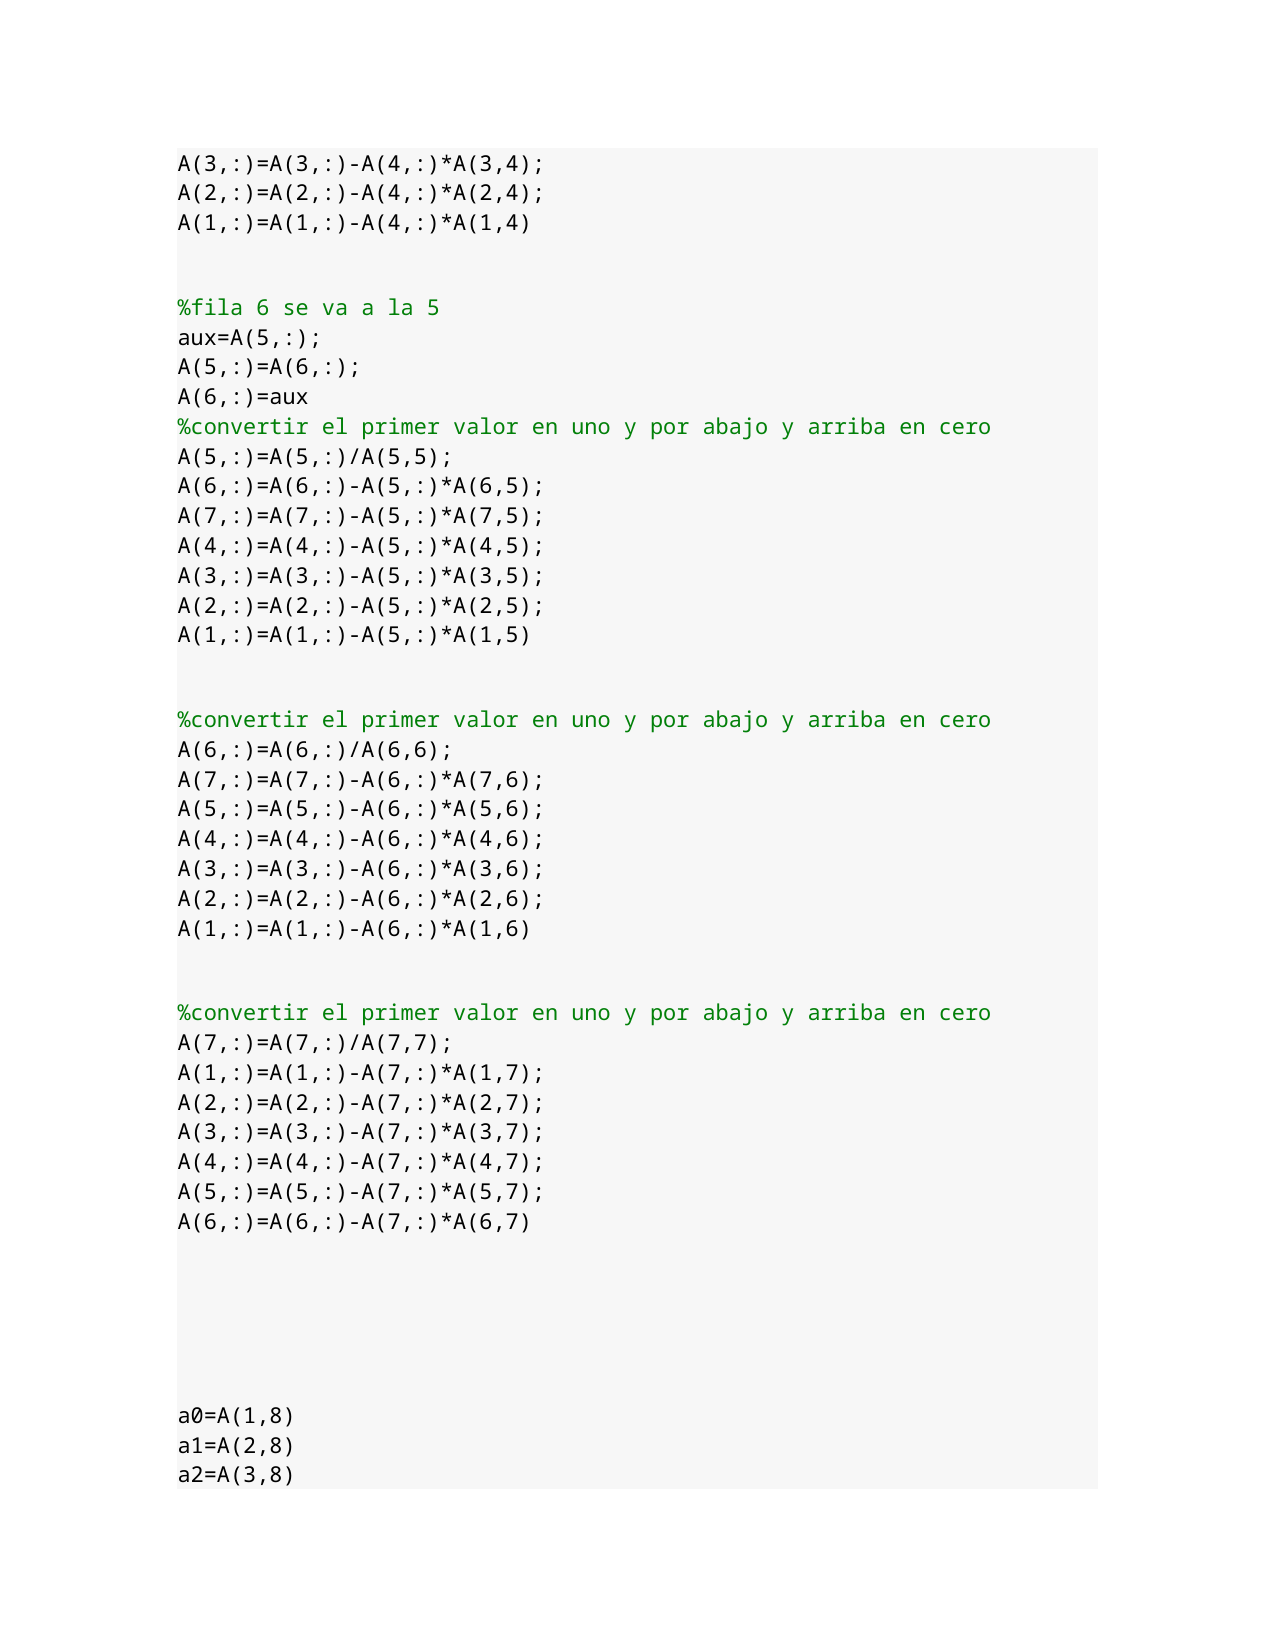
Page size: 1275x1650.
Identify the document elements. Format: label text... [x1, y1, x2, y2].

text A(1,:)=A(1,:)-A(7,:)*A(1,7); [177, 1057, 1098, 1087]
text %fila 6 se va a la 5 [177, 292, 1098, 322]
text a1=A(2,8) [177, 1430, 1098, 1459]
text A(6,:)=aux [177, 381, 1098, 411]
text A(2,:)=A(2,:)-A(4,:)*A(2,4); [177, 177, 1098, 207]
text A(4,:)=A(4,:)-A(5,:)*A(4,5); [177, 530, 1098, 560]
text A(1,:)=A(1,:)-A(6,:)*A(1,6) [177, 913, 1098, 942]
text A(5,:)=A(5,:)/A(5,5); [177, 441, 1098, 471]
text a2=A(3,8) [177, 1459, 1098, 1489]
text A(1,:)=A(1,:)-A(5,:)*A(1,5) [177, 619, 1098, 649]
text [177, 411, 1098, 441]
text A(2,:)=A(2,:)-A(6,:)*A(2,6); [177, 883, 1098, 913]
text A(4,:)=A(4,:)-A(6,:)*A(4,6); [177, 823, 1098, 853]
text A(2,:)=A(2,:)-A(7,:)*A(2,7); [177, 1087, 1098, 1116]
text A(2,:)=A(2,:)-A(5,:)*A(2,5); [177, 590, 1098, 619]
text aux=A(5,:); [177, 322, 1098, 351]
text A(5,:)=A(5,:)-A(6,:)*A(5,6); [177, 793, 1098, 823]
text A(7,:)=A(7,:)-A(5,:)*A(7,5); [177, 500, 1098, 530]
text A(3,:)=A(3,:)-A(5,:)*A(3,5); [177, 560, 1098, 590]
text A(7,:)=A(7,:)/A(7,7); [177, 1027, 1098, 1057]
text A(4,:)=A(4,:)-A(7,:)*A(4,7); [177, 1146, 1098, 1176]
text %convertir el primer valor en uno y por abajo y arriba en cero [177, 704, 1098, 734]
text %convertir el primer valor en uno y por abajo y arriba en cero [177, 997, 1098, 1027]
text A(3,:)=A(3,:)-A(7,:)*A(3,7); [177, 1116, 1098, 1146]
text A(5,:)=A(6,:); [177, 351, 1098, 381]
text A(6,:)=A(6,:)-A(7,:)*A(6,7) [177, 1206, 1098, 1236]
text A(1,:)=A(1,:)-A(4,:)*A(1,4) [177, 207, 1098, 237]
text A(7,:)=A(7,:)-A(6,:)*A(7,6); [177, 764, 1098, 793]
text A(6,:)=A(6,:)-A(5,:)*A(6,5); [177, 471, 1098, 500]
text A(5,:)=A(5,:)-A(7,:)*A(5,7); [177, 1176, 1098, 1206]
text A(3,:)=A(3,:)-A(6,:)*A(3,6); [177, 853, 1098, 883]
text A(3,:)=A(3,:)-A(4,:)*A(3,4); [177, 148, 1098, 177]
text a0=A(1,8) [177, 1400, 1098, 1430]
text A(6,:)=A(6,:)/A(6,6); [177, 734, 1098, 764]
